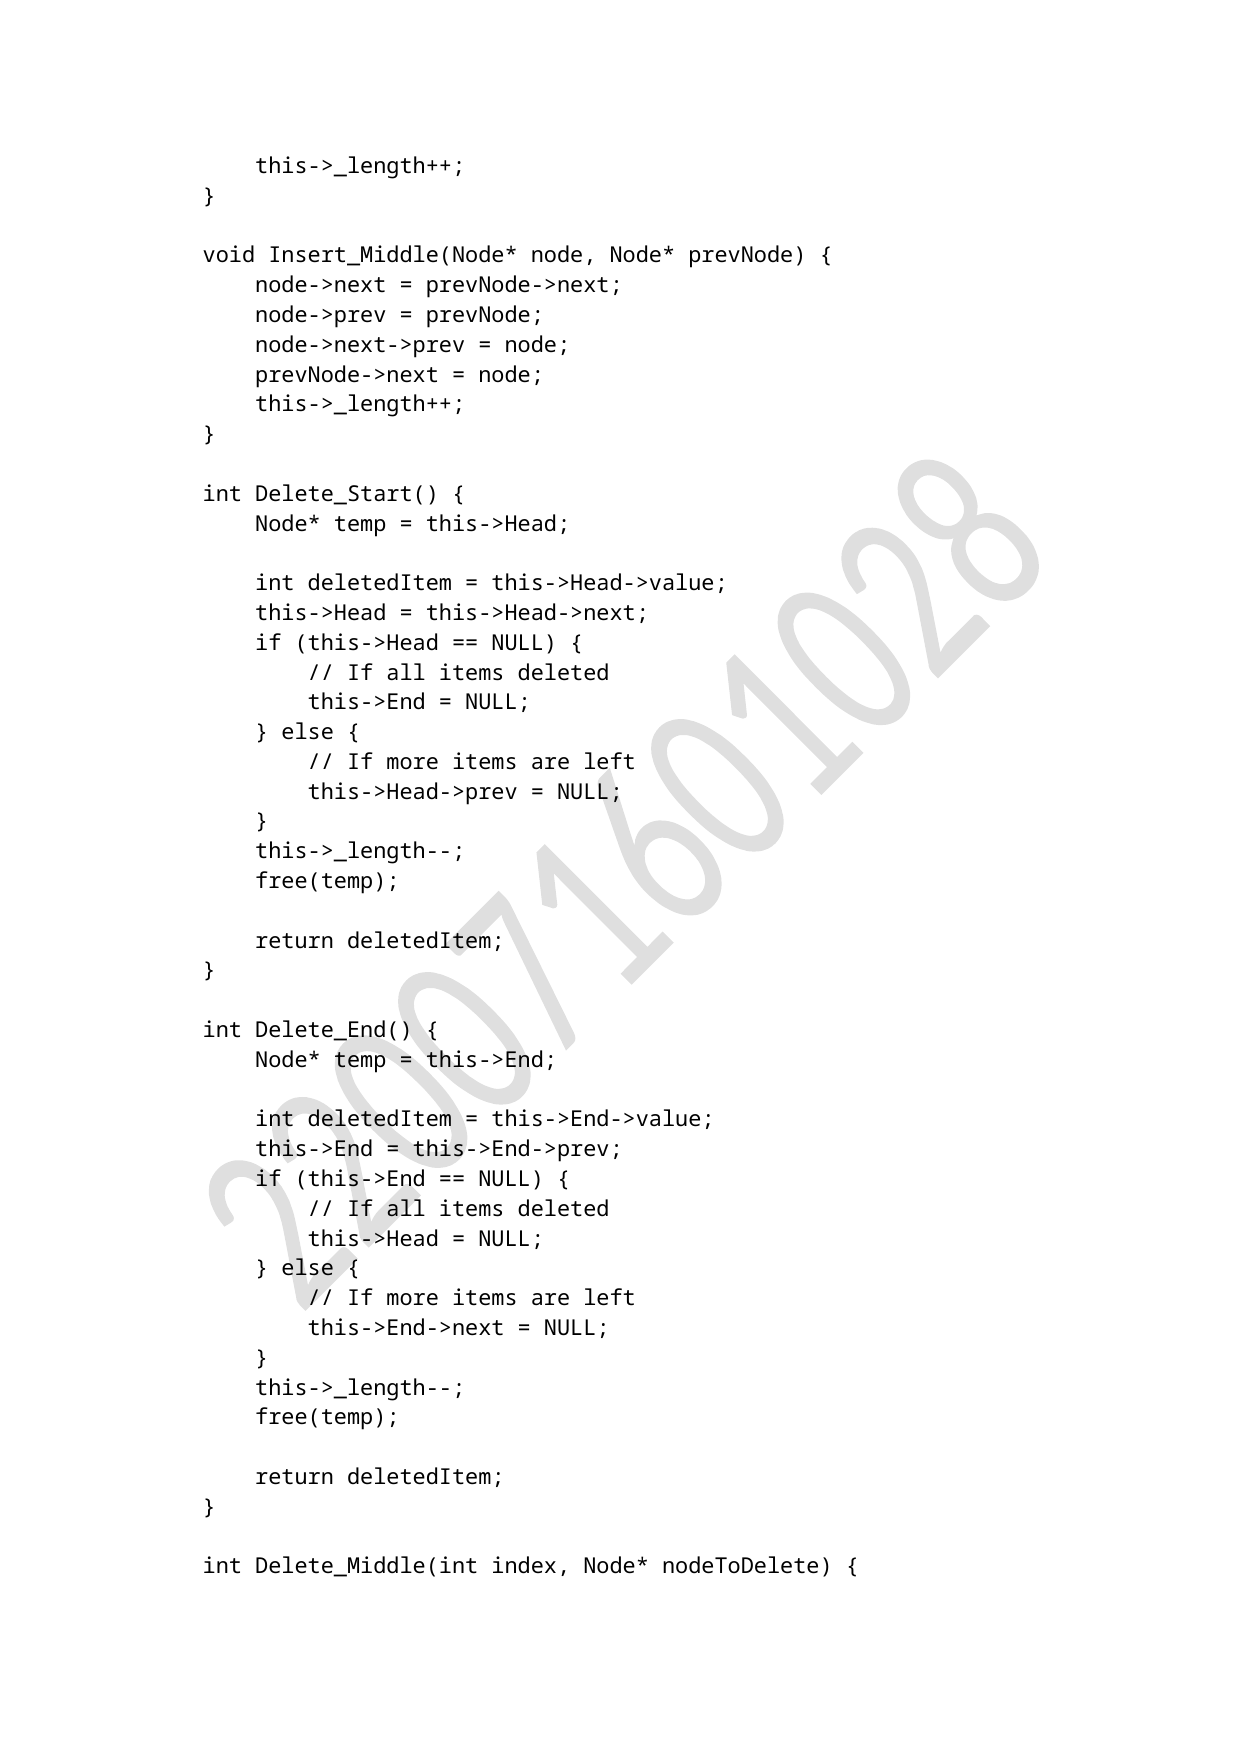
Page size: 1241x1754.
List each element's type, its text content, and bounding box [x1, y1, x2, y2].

text return deletedItem; [150, 1461, 1090, 1491]
text } else { [150, 716, 1090, 746]
text } else { [150, 1252, 1090, 1282]
text Node* temp = this->End; [150, 1044, 1090, 1073]
text free(temp); [150, 1401, 1090, 1431]
text } [150, 805, 1090, 835]
text if (this->Head == NULL) { [150, 627, 1090, 656]
text int Delete_End() { [150, 1014, 1090, 1044]
text node->prev = prevNode; [150, 299, 1090, 329]
text this->_length--; [150, 835, 1090, 865]
text this->_length++; [150, 388, 1090, 418]
text Node* temp = this->Head; [150, 507, 1090, 537]
text // If more items are left [150, 746, 1090, 776]
text this->Head = NULL; [150, 1222, 1090, 1252]
text this->_length++; [150, 150, 1090, 180]
text int Delete_Start() { [150, 478, 1090, 507]
text } [150, 1491, 1090, 1520]
text int deletedItem = this->End->value; [150, 1103, 1090, 1133]
text // If more items are left [150, 1282, 1090, 1312]
text } [150, 418, 1090, 448]
text this->Head->prev = NULL; [150, 776, 1090, 805]
text prevNode->next = node; [150, 358, 1090, 388]
text node->next = prevNode->next; [150, 269, 1090, 299]
text this->End = this->End->prev; [150, 1133, 1090, 1163]
text free(temp); [150, 865, 1090, 895]
text int Delete_Middle(int index, Node* nodeToDelete) { [150, 1550, 1090, 1580]
text // If all items deleted [150, 656, 1090, 686]
text } [150, 954, 1090, 984]
text } [150, 1342, 1090, 1371]
text return deletedItem; [150, 924, 1090, 954]
text this->End->next = NULL; [150, 1312, 1090, 1342]
text this->Head = this->Head->next; [150, 597, 1090, 627]
text void Insert_Middle(Node* node, Node* prevNode) { [150, 239, 1090, 269]
text int deletedItem = this->Head->value; [150, 567, 1090, 597]
text this->_length--; [150, 1371, 1090, 1401]
text // If all items deleted [150, 1193, 1090, 1222]
text } [150, 180, 1090, 209]
text node->next->prev = node; [150, 329, 1090, 358]
text this->End = NULL; [150, 686, 1090, 716]
text if (this->End == NULL) { [150, 1163, 1090, 1193]
